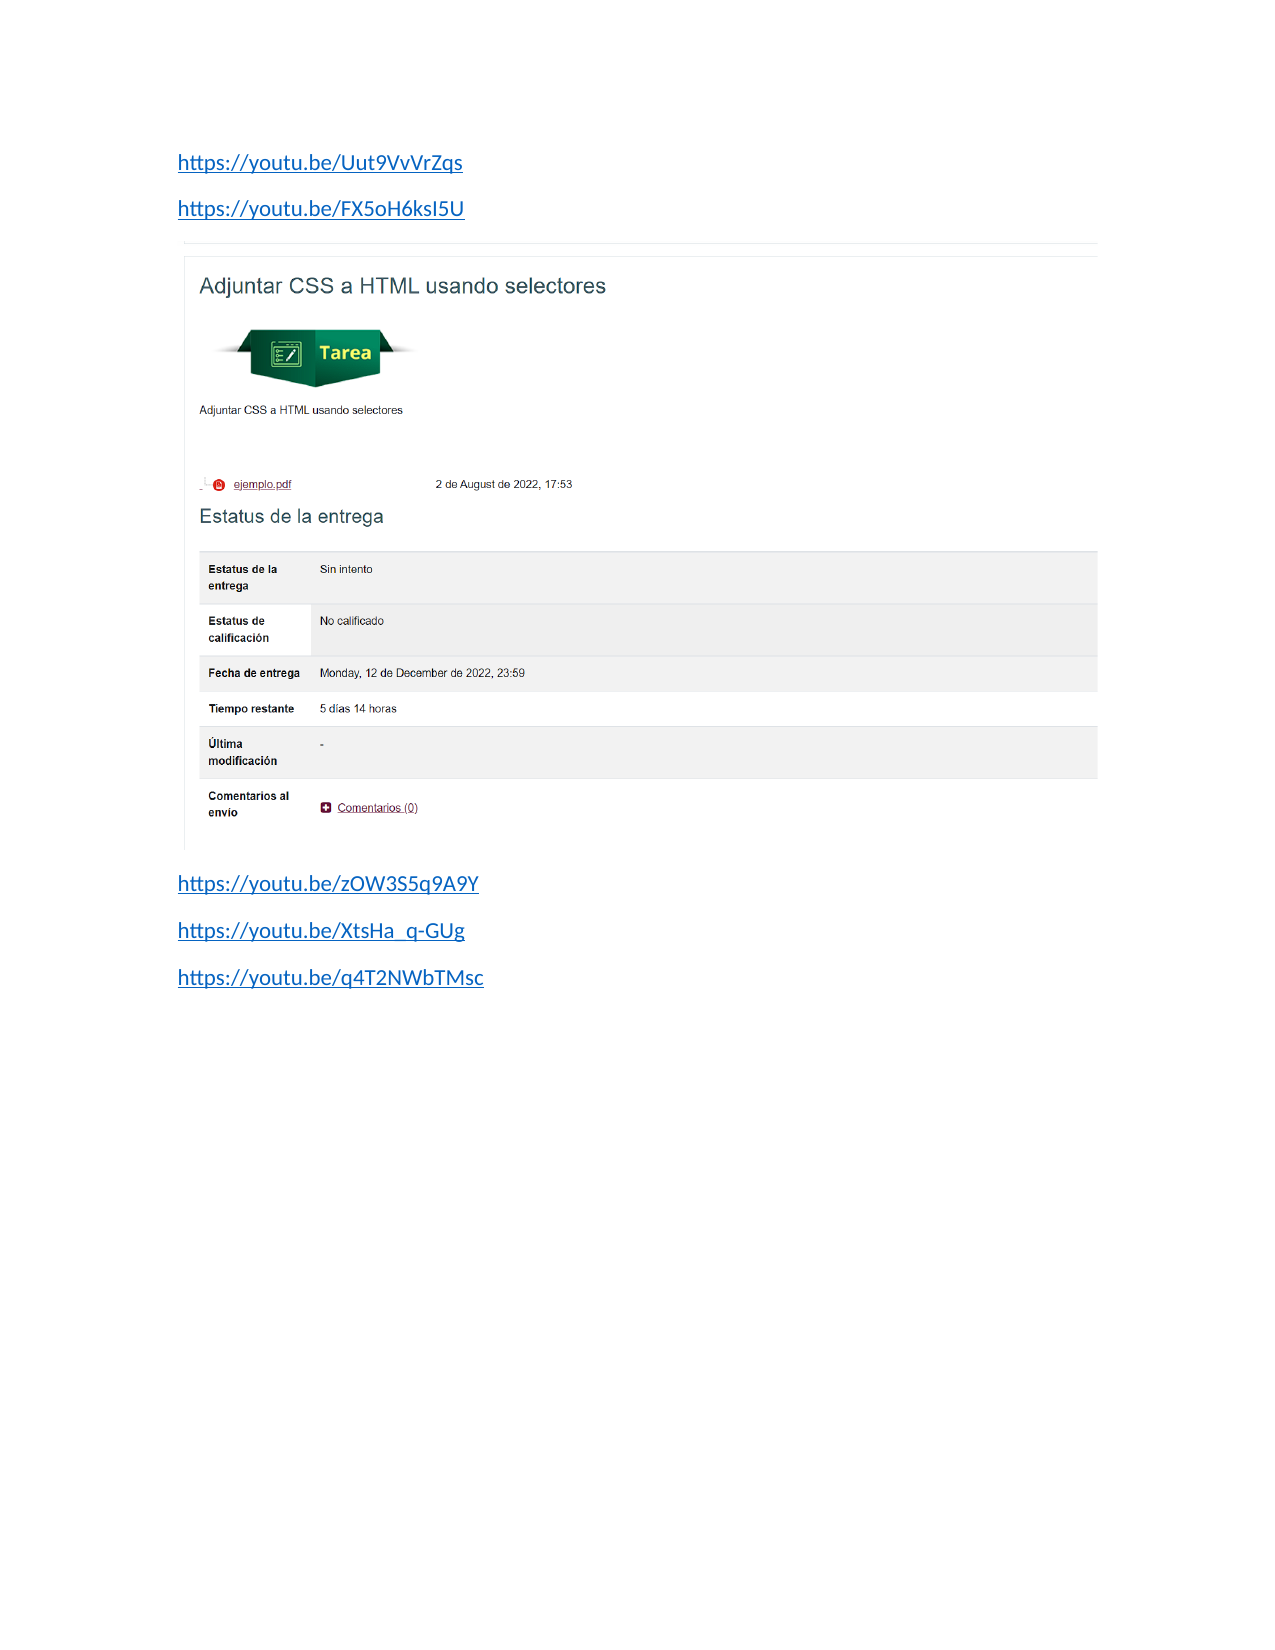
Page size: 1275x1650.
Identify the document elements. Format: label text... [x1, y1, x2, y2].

text https://youtu.be/FX5oH6ksI5U [177, 194, 1098, 222]
text https://youtu.be/q4T2NWbTMsc [177, 963, 1098, 991]
text https://youtu.be/Uut9VvVrZqs [177, 148, 1098, 176]
picture [177, 241, 1098, 850]
text https://youtu.be/zOW3S5q9A9Y [177, 869, 1098, 897]
text https://youtu.be/XtsHa_q-GUg [177, 916, 1098, 944]
